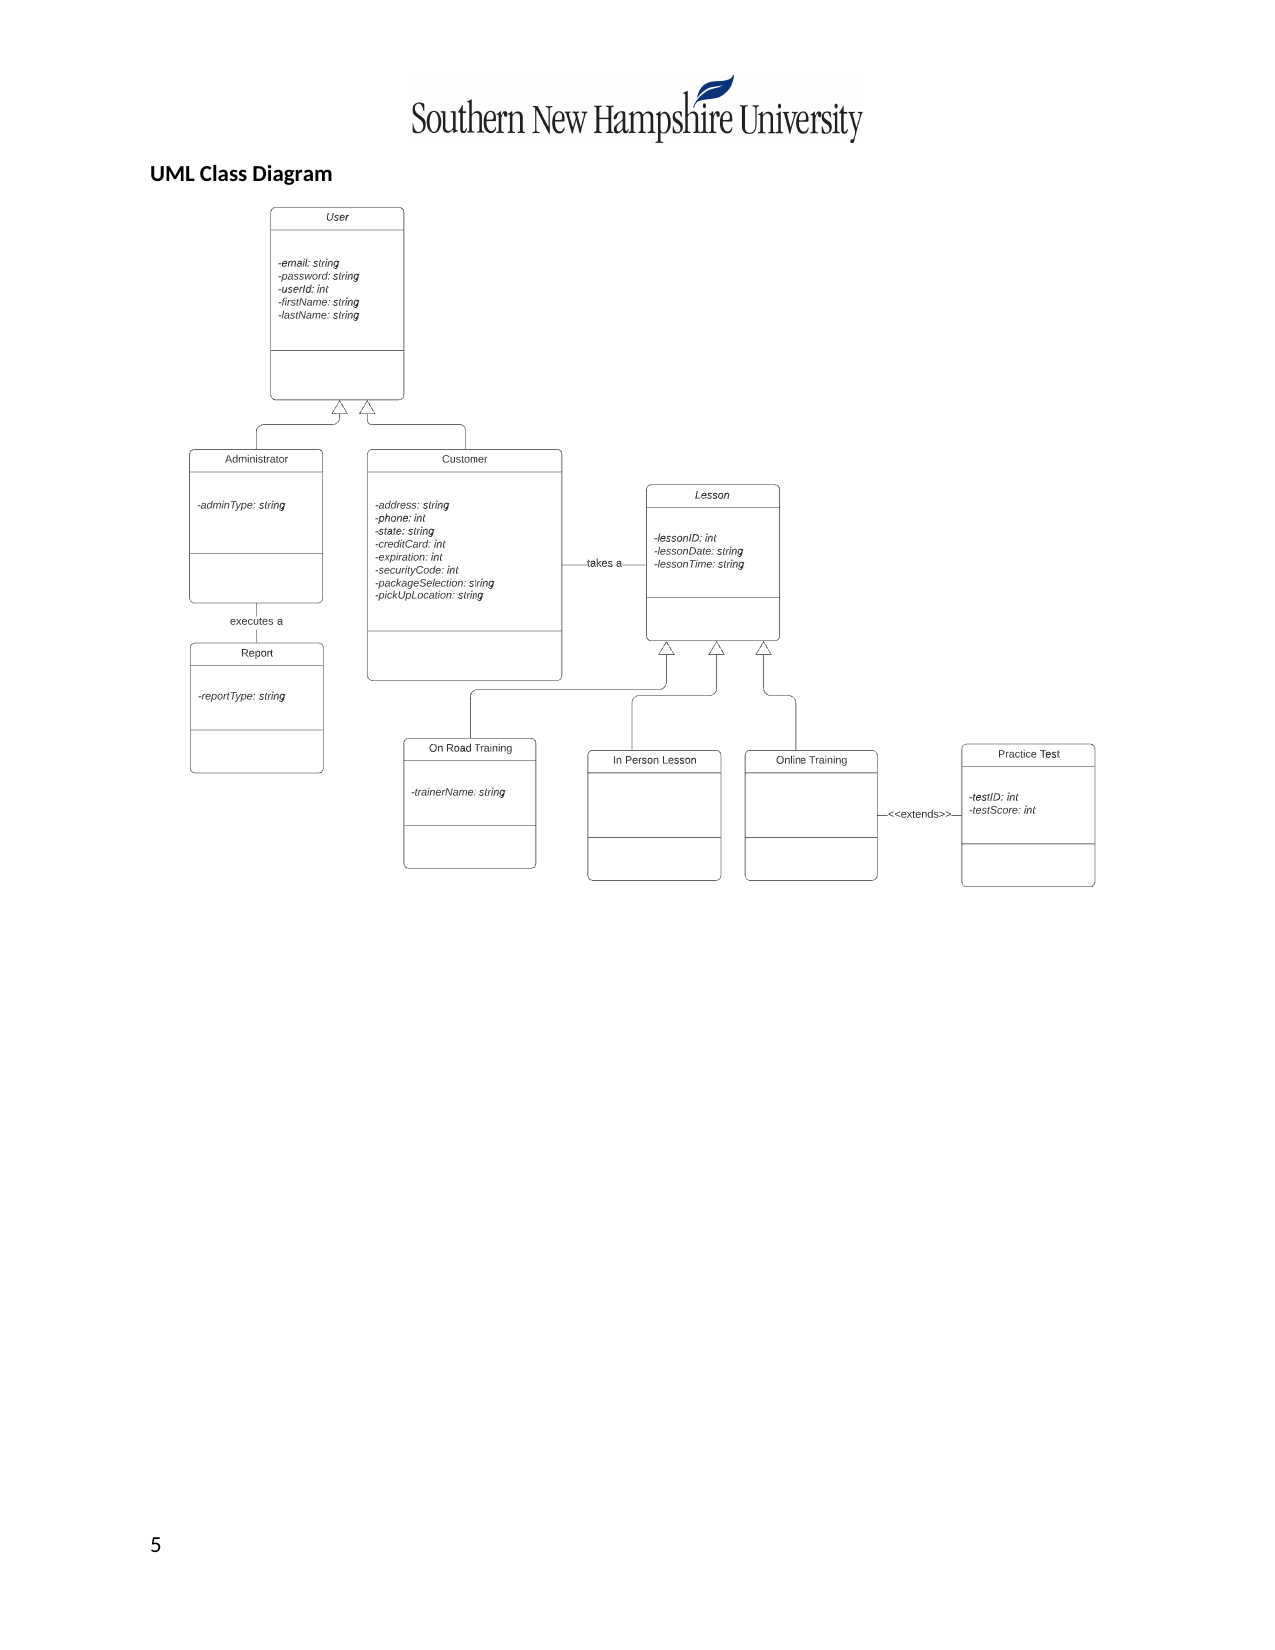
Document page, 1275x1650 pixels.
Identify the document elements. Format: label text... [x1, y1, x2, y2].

picture [412, 75, 863, 143]
picture [150, 186, 1125, 894]
subtitle UML Class Diagram [150, 159, 1125, 186]
